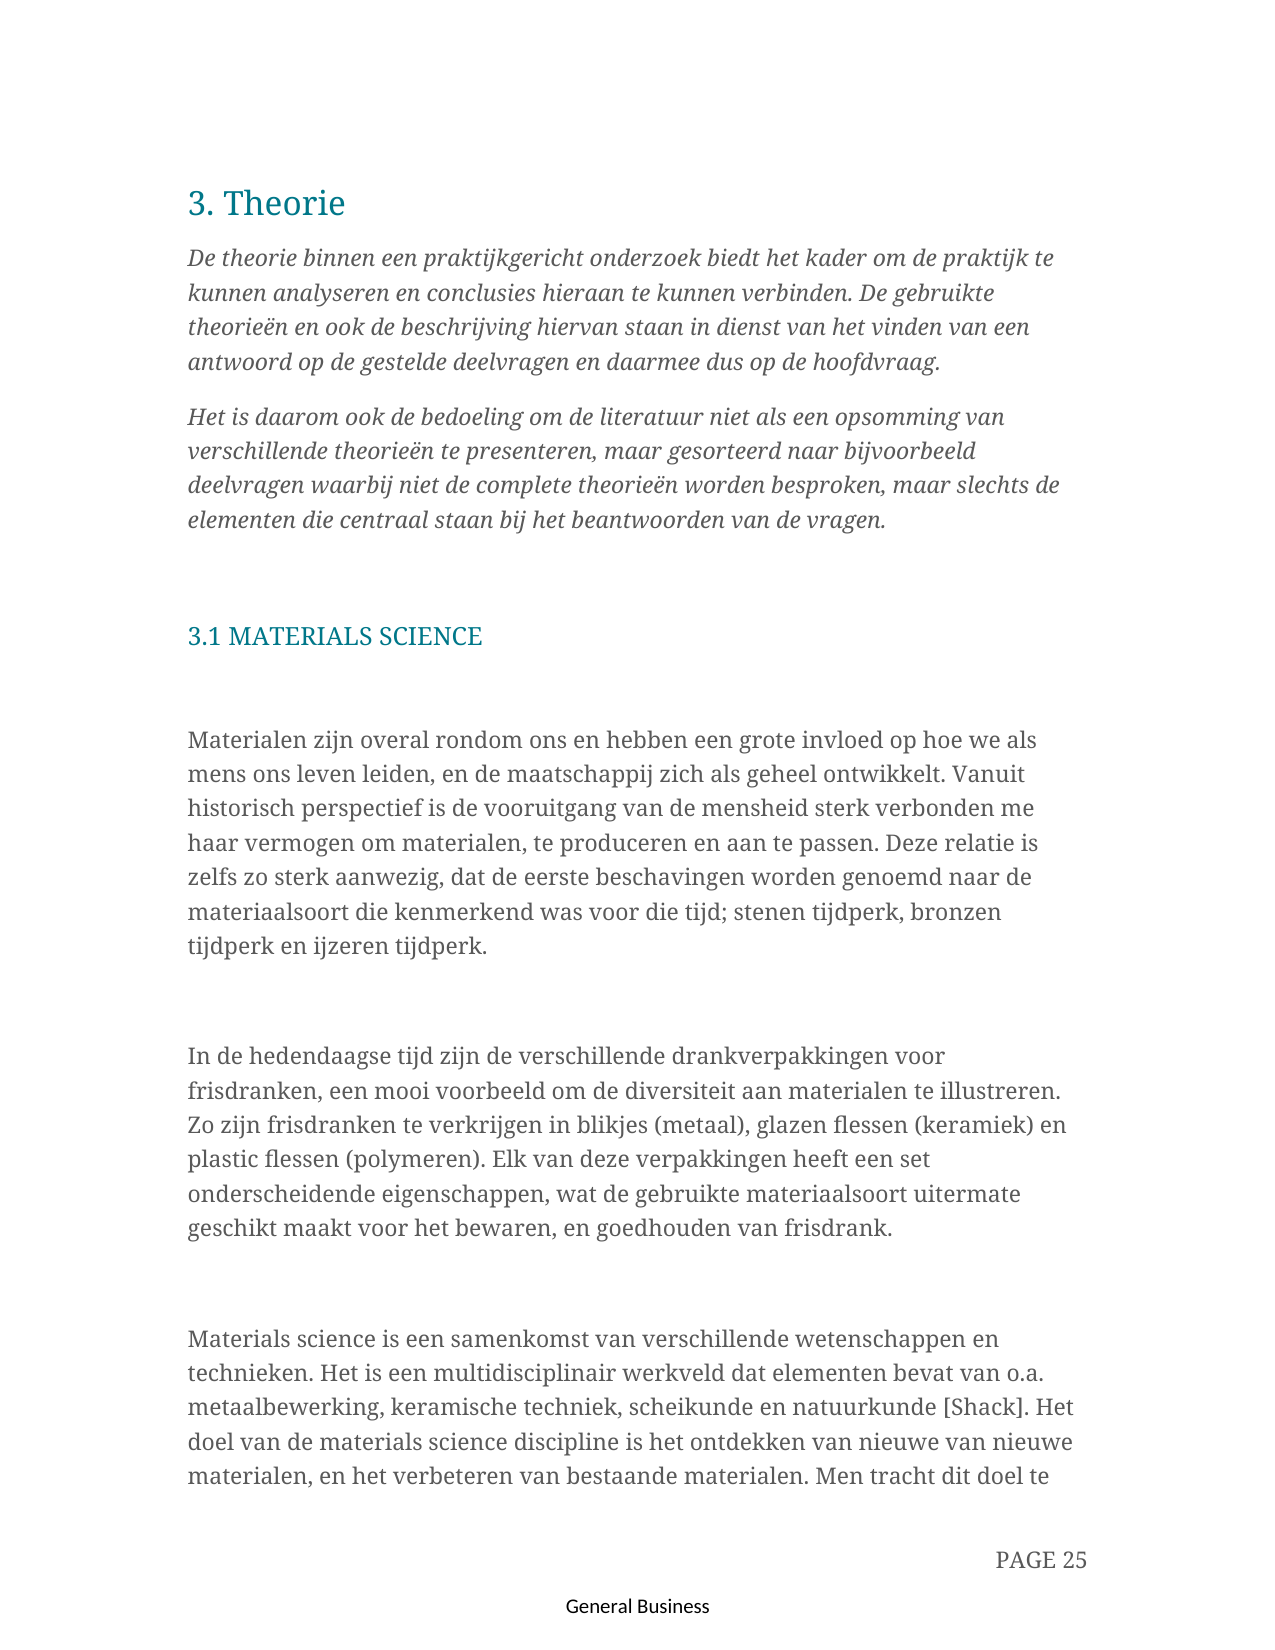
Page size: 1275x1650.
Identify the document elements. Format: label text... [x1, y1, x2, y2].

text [187, 1322, 1087, 1491]
subtitle 3.1 Materials Science [187, 618, 1087, 652]
text Materialen zijn overal rondom ons en hebben een grote invloed op hoe we als mens ons leven leiden, en de maatschappij zich als geheel ontwikkelt. Vanuit historisch perspectief is de vooruitgang van de mensheid sterk verbonden me haar vermogen om materialen, te produceren en aan te passen. Deze relatie is zelfs zo sterk aanwezig, dat de eerste beschavingen worden genoemd naar de materiaalsoort die kenmerkend was voor die tijd; stenen tijdperk, bronzen tijdperk en ijzeren tijdperk. [187, 723, 1087, 961]
text In de hedendaagse tijd zijn de verschillende drankverpakkingen voor frisdranken, een mooi voorbeeld om de diversiteit aan materialen te illustreren. Zo zijn frisdranken te verkrijgen in blikjes (metaal), glazen flessen (keramiek) en plastic flessen (polymeren). Elk van deze verpakkingen heeft een set onderscheidende eigenschappen, wat de gebruikte materiaalsoort uitermate geschikt maakt voor het bewaren, en goedhouden van frisdrank. [187, 1040, 1087, 1243]
subtitle 3. Theorie [187, 180, 1087, 225]
text De theorie binnen een praktijkgericht onderzoek biedt het kader om de praktijk te kunnen analyseren en conclusies hieraan te kunnen verbinden. De gebruikte theorieën en ook de beschrijving hiervan staan in dienst van het vinden van een antwoord op de gestelde deelvragen en daarmee dus op de hoofdvraag. [187, 242, 1087, 377]
text Het is daarom ook de bedoeling om de literatuur niet als een opsomming van verschillende theorieën te presenteren, maar gesorteerd naar bijvoorbeeld deelvragen waarbij niet de complete theorieën worden besproken, maar slechts de elementen die centraal staan bij het beantwoorden van de vragen. [187, 401, 1087, 535]
